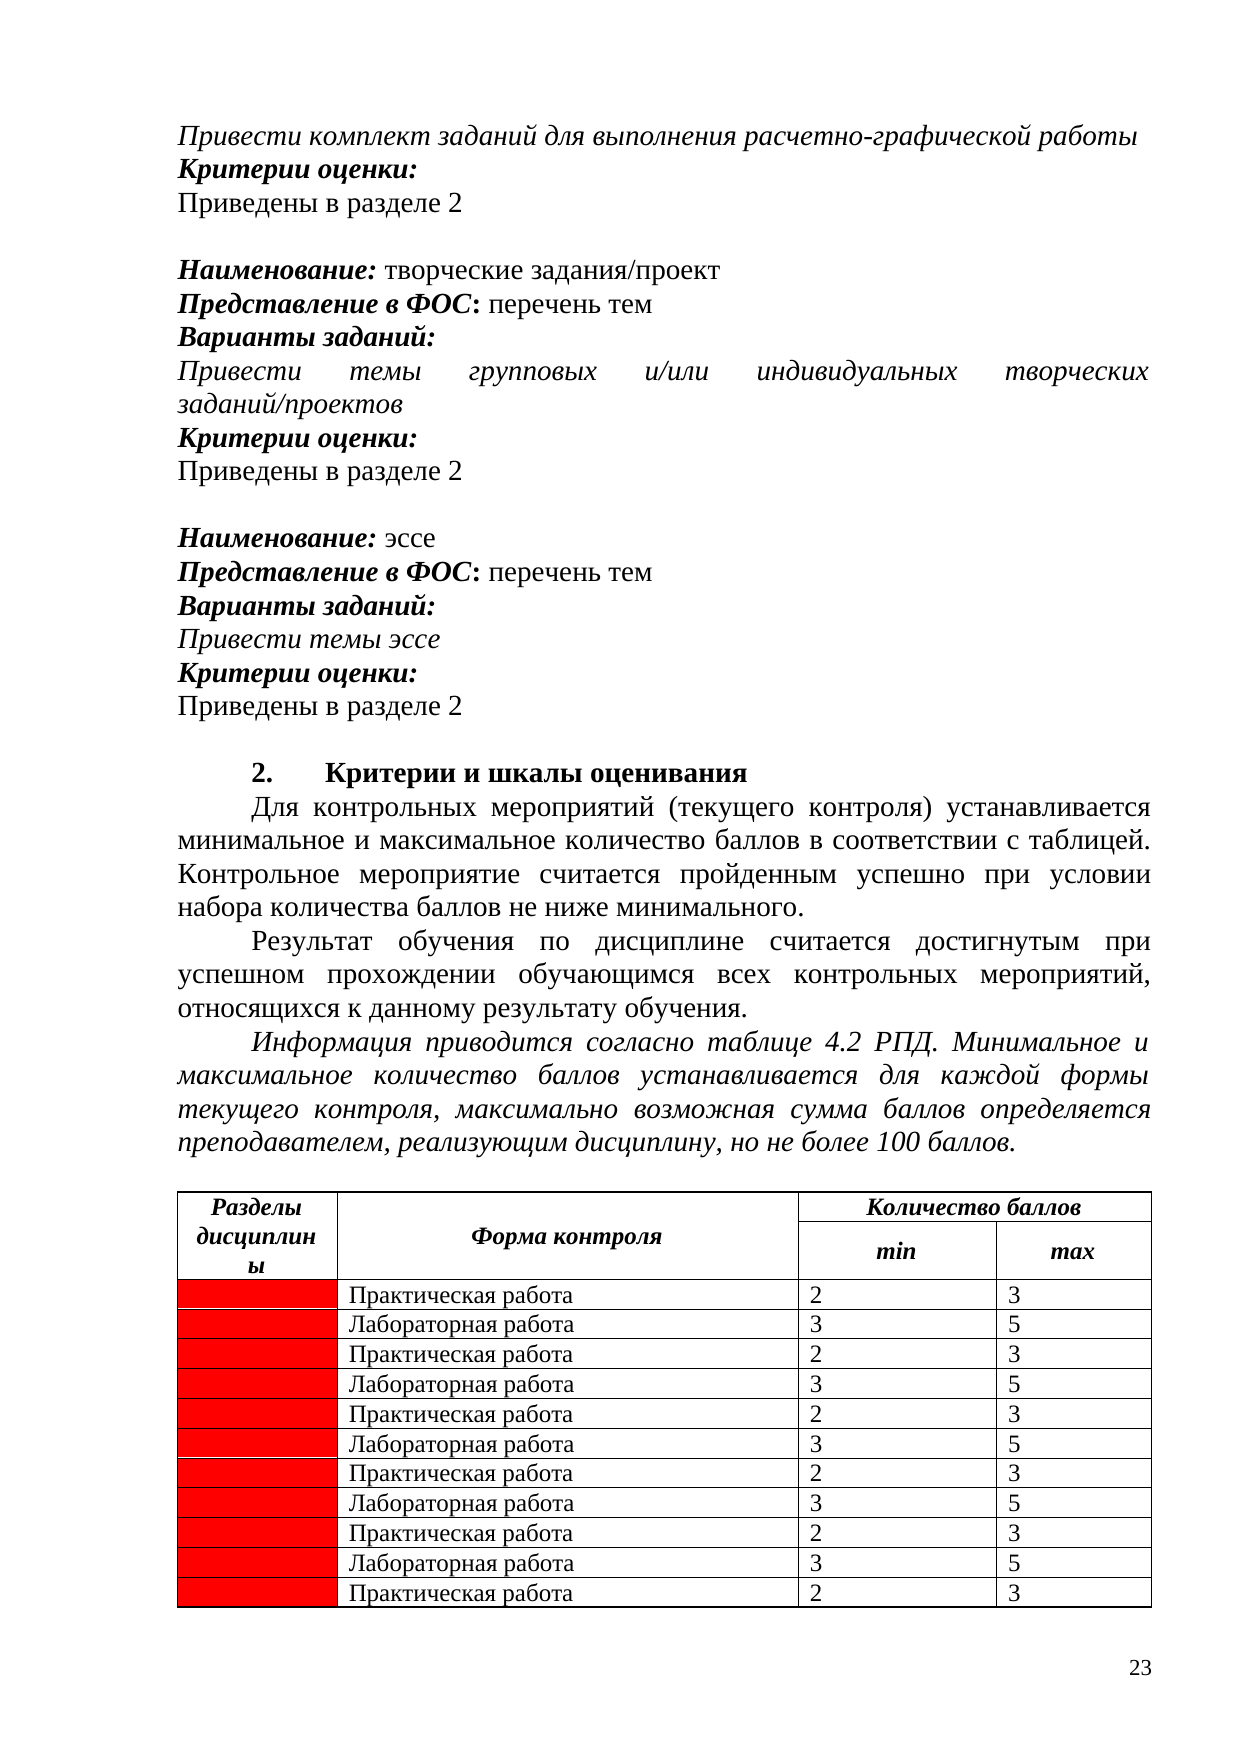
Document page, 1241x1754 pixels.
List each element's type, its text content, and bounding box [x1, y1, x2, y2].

table_cell Практическая работа [338, 1518, 798, 1547]
table_cell 3 [997, 1339, 1151, 1368]
table_cell Практическая работа [338, 1459, 798, 1487]
table_cell 5 [997, 1429, 1151, 1457]
text Результат обучения по дисциплине считается достигнутым при успешном прохождении обучающимся всех контрольных мероприятий, относящихся к данному результату обучения. [177, 923, 1152, 1024]
text Наименование: творческие задания/проект [177, 252, 1152, 286]
table_cell Практическая работа [338, 1399, 798, 1428]
table_cell 2 [799, 1339, 996, 1368]
table_cell 3 [799, 1429, 996, 1457]
table_header Разделы дисциплины [178, 1193, 337, 1279]
table_cell 3 [997, 1518, 1151, 1547]
table_cell Лабораторная работа [338, 1488, 798, 1517]
text Привести темы эссе [177, 621, 1152, 655]
text Представление в ФОС: перечень тем [177, 286, 1152, 319]
table_cell 2 [799, 1578, 996, 1606]
text Критерии оценки: [177, 152, 1152, 185]
text Для контрольных мероприятий (текущего контроля) устанавливается минимальное и максимальное количество баллов в соответствии с таблицей. Контрольное мероприятие считается пройденным успешно при условии набора количества баллов не ниже минимального. [177, 789, 1152, 923]
table_cell 3 [997, 1578, 1151, 1606]
table_cell [178, 1459, 337, 1487]
table_cell Лабораторная работа [338, 1369, 798, 1398]
table_cell Практическая работа [338, 1280, 798, 1308]
table_cell 3 [997, 1399, 1151, 1428]
table_cell 3 [997, 1459, 1151, 1487]
table_cell 2 [799, 1280, 996, 1308]
text Критерии оценки: [177, 420, 1152, 453]
text Информация приводится согласно таблице 4.2 РПД. Минимальное и максимальное количество баллов устанавливается для каждой формы текущего контроля, максимально возможная сумма баллов определяется преподавателем, реализующим дисциплину, но не более 100 баллов. [177, 1024, 1152, 1158]
text Критерии оценки: [177, 655, 1152, 688]
table_header Форма контроля [338, 1193, 798, 1279]
table_cell [178, 1339, 337, 1368]
table_cell Лабораторная работа [338, 1429, 798, 1457]
table_cell 3 [799, 1488, 996, 1517]
text Наименование: эссе [177, 521, 1152, 554]
table_cell 5 [997, 1488, 1151, 1517]
table_cell 3 [799, 1548, 996, 1577]
table_cell min [799, 1222, 996, 1279]
table_cell [178, 1280, 337, 1308]
table_cell 5 [997, 1369, 1151, 1398]
text Привести комплект заданий для выполнения расчетно-графической работы [177, 118, 1152, 152]
table_cell 5 [997, 1310, 1151, 1338]
text Варианты заданий: [177, 588, 1152, 621]
table_cell Практическая работа [338, 1578, 798, 1606]
table_cell 3 [799, 1310, 996, 1338]
table_cell [178, 1310, 337, 1338]
text Приведены в разделе 2 [177, 185, 1152, 219]
table_cell [178, 1369, 337, 1398]
table_header Количество баллов [799, 1193, 1151, 1221]
text Варианты заданий: [177, 319, 1152, 353]
table_cell [178, 1429, 337, 1457]
table_cell [178, 1548, 337, 1577]
table_cell 2 [799, 1459, 996, 1487]
table_cell 3 [799, 1369, 996, 1398]
table_cell [178, 1578, 337, 1606]
table_cell 3 [997, 1280, 1151, 1308]
table_cell Лабораторная работа [338, 1548, 798, 1577]
text Приведены в разделе 2 [177, 453, 1152, 487]
table_cell 2 [799, 1399, 996, 1428]
table_cell Лабораторная работа [338, 1310, 798, 1338]
table_cell Практическая работа [338, 1339, 798, 1368]
table_cell [178, 1518, 337, 1547]
text Привести темы групповых и/или индивидуальных творческих заданий/проектов [177, 353, 1152, 420]
table_cell [178, 1399, 337, 1428]
table_cell 2 [799, 1518, 996, 1547]
text Приведены в разделе 2 [177, 688, 1152, 722]
text Представление в ФОС: перечень тем [177, 554, 1152, 588]
table_cell 5 [997, 1548, 1151, 1577]
table_cell max [997, 1222, 1151, 1279]
list Критерии и шкалы оценивания [177, 755, 1152, 789]
table_cell [178, 1488, 337, 1517]
